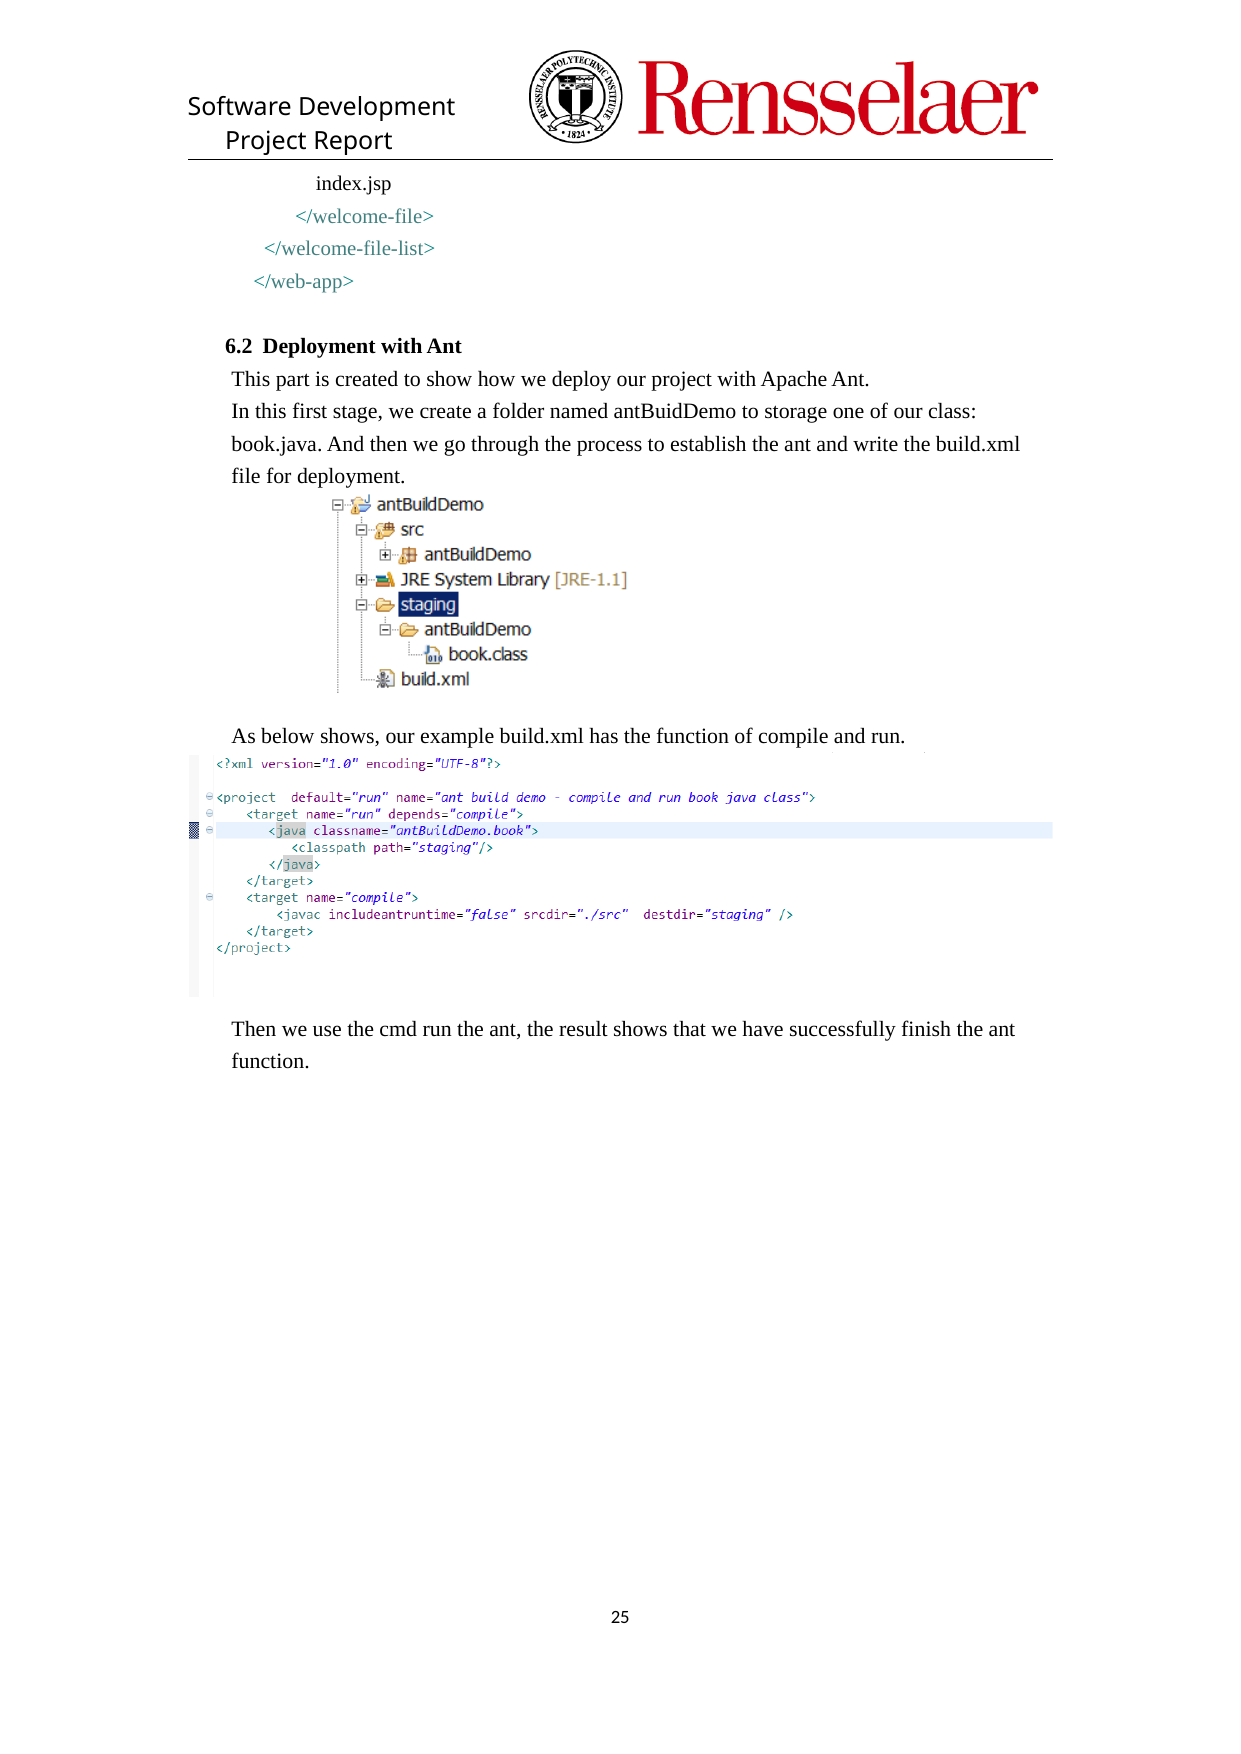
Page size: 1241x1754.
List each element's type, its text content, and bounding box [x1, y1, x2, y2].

text Then we use the cmd run the ant, the result shows that we have successfully finish the ant function. [231, 1012, 1053, 1077]
text In this first stage, we create a folder named antBuidDemo to storage one of our class: book.java. And then we go through the process to establish the ant and write the build.xml file for deployment. [231, 395, 1053, 492]
text </welcome-file> [253, 200, 1053, 232]
text index.jsp [253, 167, 1053, 200]
text </web-app> [253, 265, 1053, 297]
picture [187, 752, 1053, 997]
picture [316, 492, 924, 693]
list Deployment with Ant [225, 330, 1053, 362]
text As below shows, our example build.xml has the function of compile and run. [231, 720, 1053, 752]
picture [520, 44, 1065, 157]
text This part is created to show how we deploy our project with Apache Ant. [231, 362, 1053, 395]
text </welcome-file-list> [253, 232, 1053, 265]
